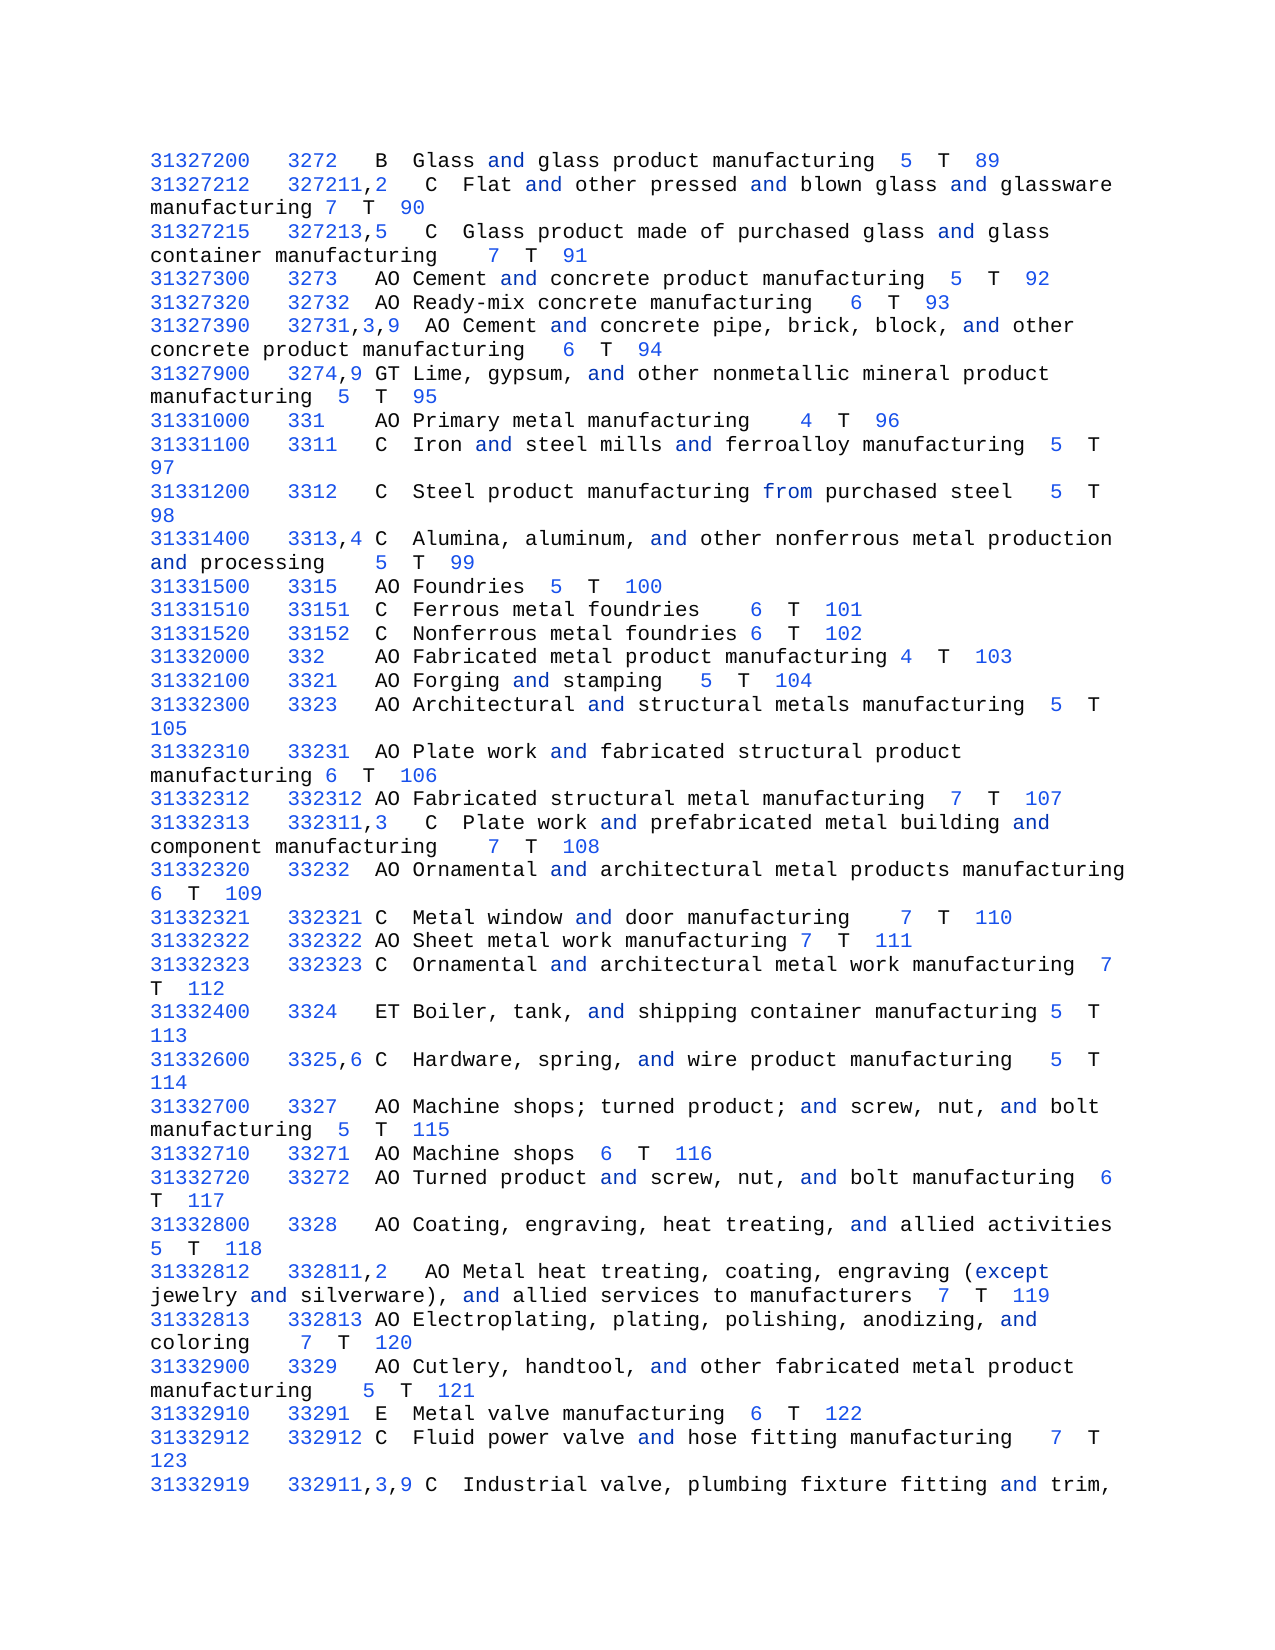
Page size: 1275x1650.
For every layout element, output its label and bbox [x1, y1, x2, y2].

text [150, 150, 1125, 1498]
